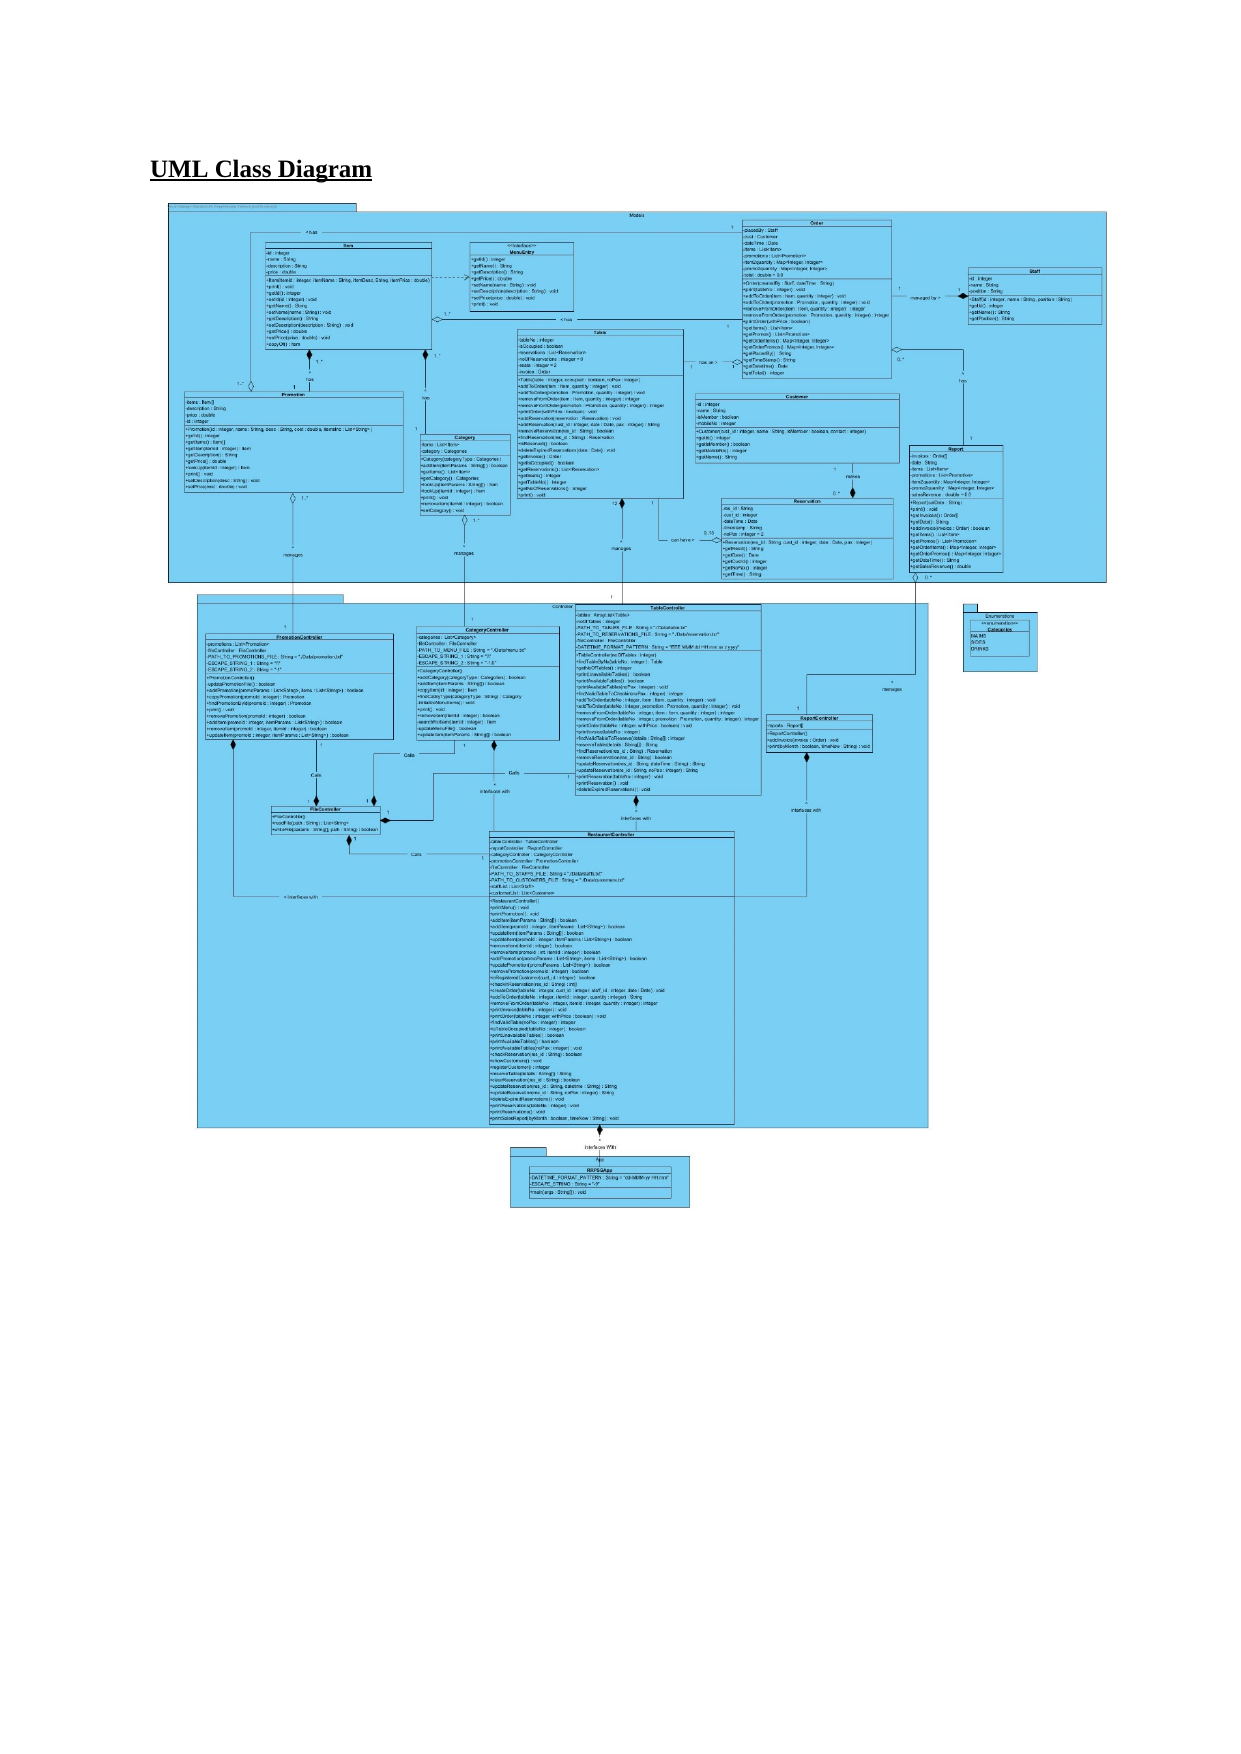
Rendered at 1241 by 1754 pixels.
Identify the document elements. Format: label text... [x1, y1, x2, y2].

picture [167, 203, 1108, 1209]
subtitle UML Class Diagram [150, 154, 1090, 183]
